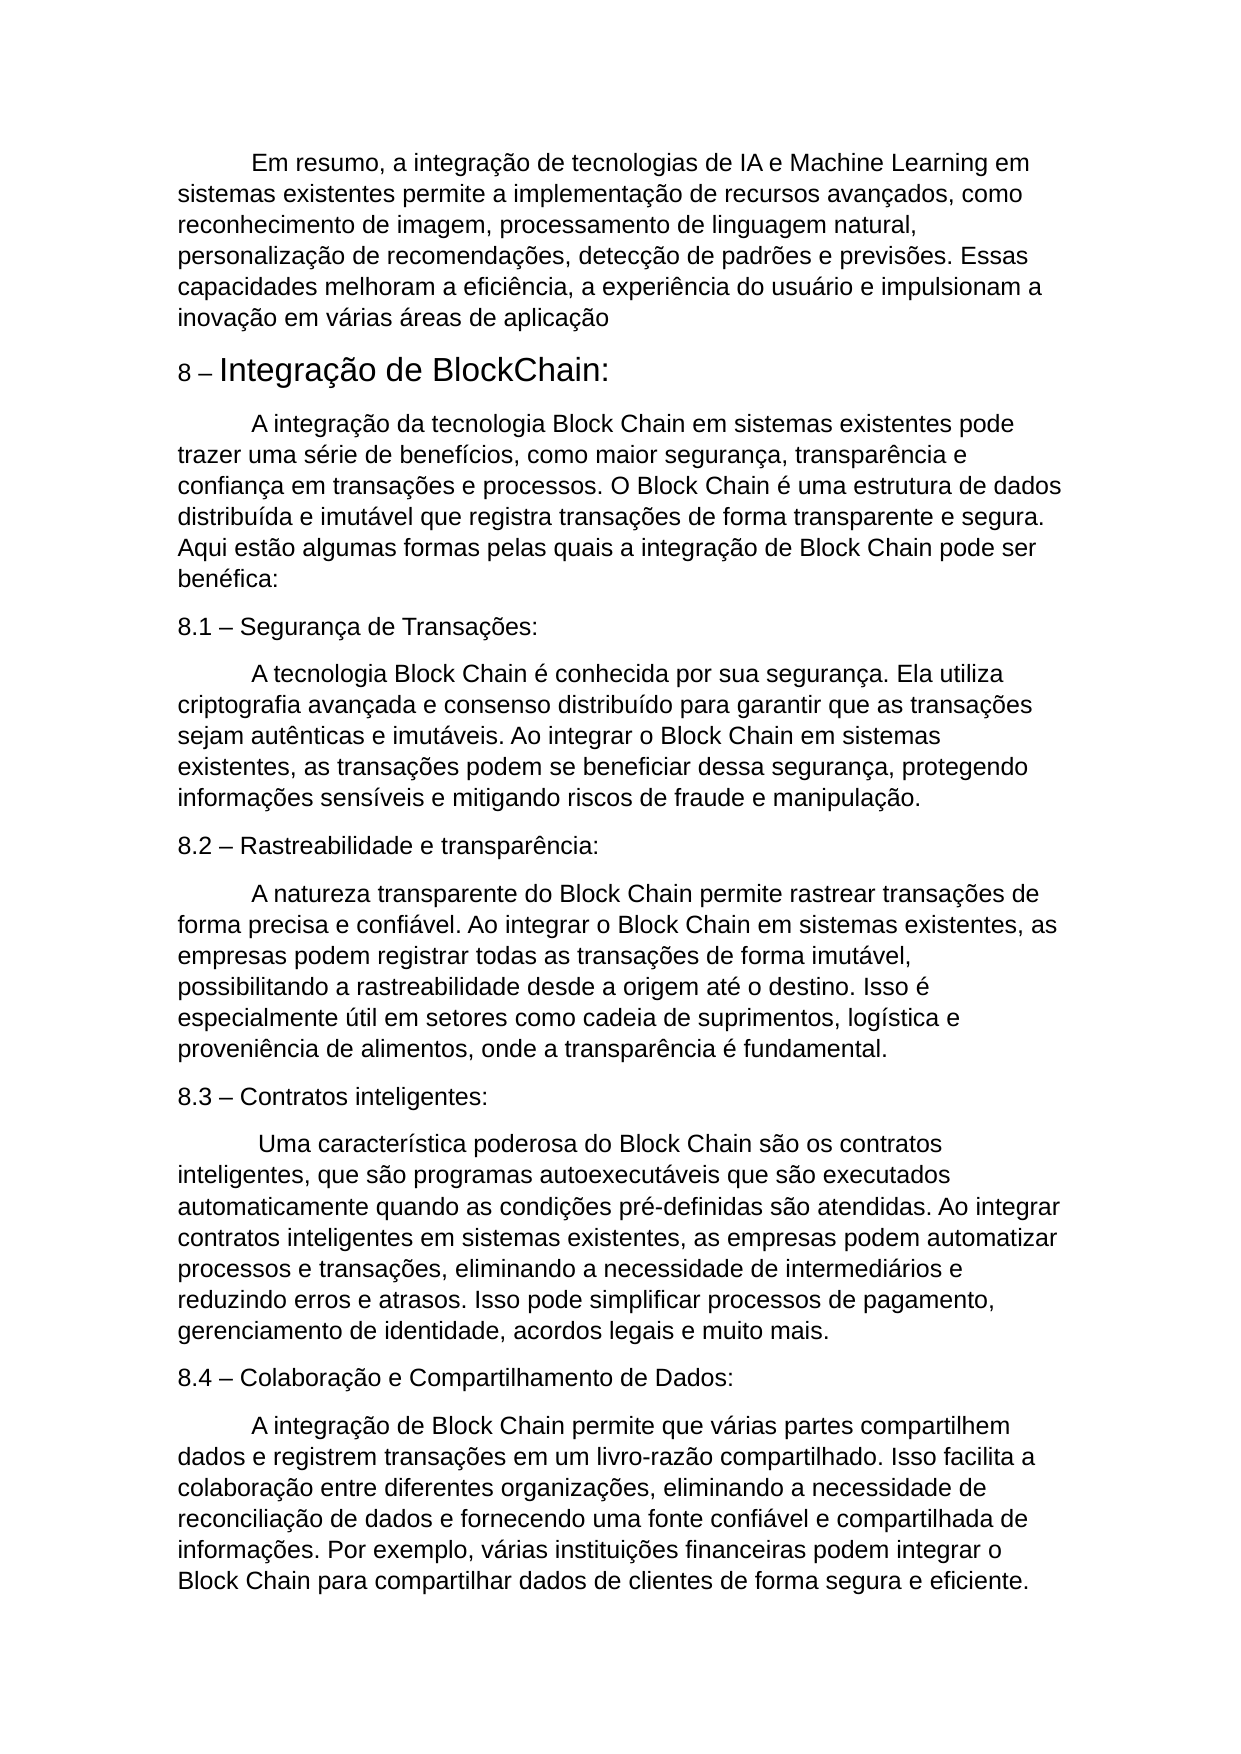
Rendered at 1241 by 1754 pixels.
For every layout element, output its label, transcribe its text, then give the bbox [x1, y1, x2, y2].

text 8.2 – Rastreabilidade e transparência: [177, 831, 1063, 860]
text 8.1 – Segurança de Transações: [177, 612, 1063, 640]
text Em resumo, a integração de tecnologias de IA e Machine Learning em sistemas existentes permite a implementação de recursos avançados, como reconhecimento de imagem, processamento de linguagem natural, personalização de recomendações, detecção de padrões e previsões. Essas capacidades melhoram a eficiência, a experiência do usuário e impulsionam a inovação em várias áreas de aplicação [177, 148, 1063, 332]
text 8 – Integração de BlockChain: [177, 351, 1063, 389]
text A natureza transparente do Block Chain permite rastrear transações de forma precisa e confiável. Ao integrar o Block Chain em sistemas existentes, as empresas podem registrar todas as transações de forma imutável, possibilitando a rastreabilidade desde a origem até o destino. Isso é especialmente útil em setores como cadeia de suprimentos, logística e proveniência de alimentos, onde a transparência é fundamental. [177, 879, 1063, 1063]
text A integração de Block Chain permite que várias partes compartilhem dados e registrem transações em um livro-razão compartilhado. Isso facilita a colaboração entre diferentes organizações, eliminando a necessidade de reconciliação de dados e fornecendo uma fonte confiável e compartilhada de informações. Por exemplo, várias instituições financeiras podem integrar o Block Chain para compartilhar dados de clientes de forma segura e eficiente. [177, 1411, 1063, 1595]
text A tecnologia Block Chain é conhecida por sua segurança. Ela utiliza criptografia avançada e consenso distribuído para garantir que as transações sejam autênticas e imutáveis. Ao integrar o Block Chain em sistemas existentes, as transações podem se beneficiar dessa segurança, protegendo informações sensíveis e mitigando riscos de fraude e manipulação. [177, 659, 1063, 812]
text Uma característica poderosa do Block Chain são os contratos inteligentes, que são programas autoexecutáveis que são executados automaticamente quando as condições pré-definidas são atendidas. Ao integrar contratos inteligentes em sistemas existentes, as empresas podem automatizar processos e transações, eliminando a necessidade de intermediários e reduzindo erros e atrasos. Isso pode simplificar processos de pagamento, gerenciamento de identidade, acordos legais e muito mais. [177, 1129, 1063, 1344]
text 8.4 – Colaboração e Compartilhamento de Dados: [177, 1363, 1063, 1392]
text 8.3 – Contratos inteligentes: [177, 1082, 1063, 1111]
text A integração da tecnologia Block Chain em sistemas existentes pode trazer uma série de benefícios, como maior segurança, transparência e confiança em transações e processos. O Block Chain é uma estrutura de dados distribuída e imutável que registra transações de forma transparente e segura. Aqui estão algumas formas pelas quais a integração de Block Chain pode ser benéfica: [177, 409, 1063, 593]
